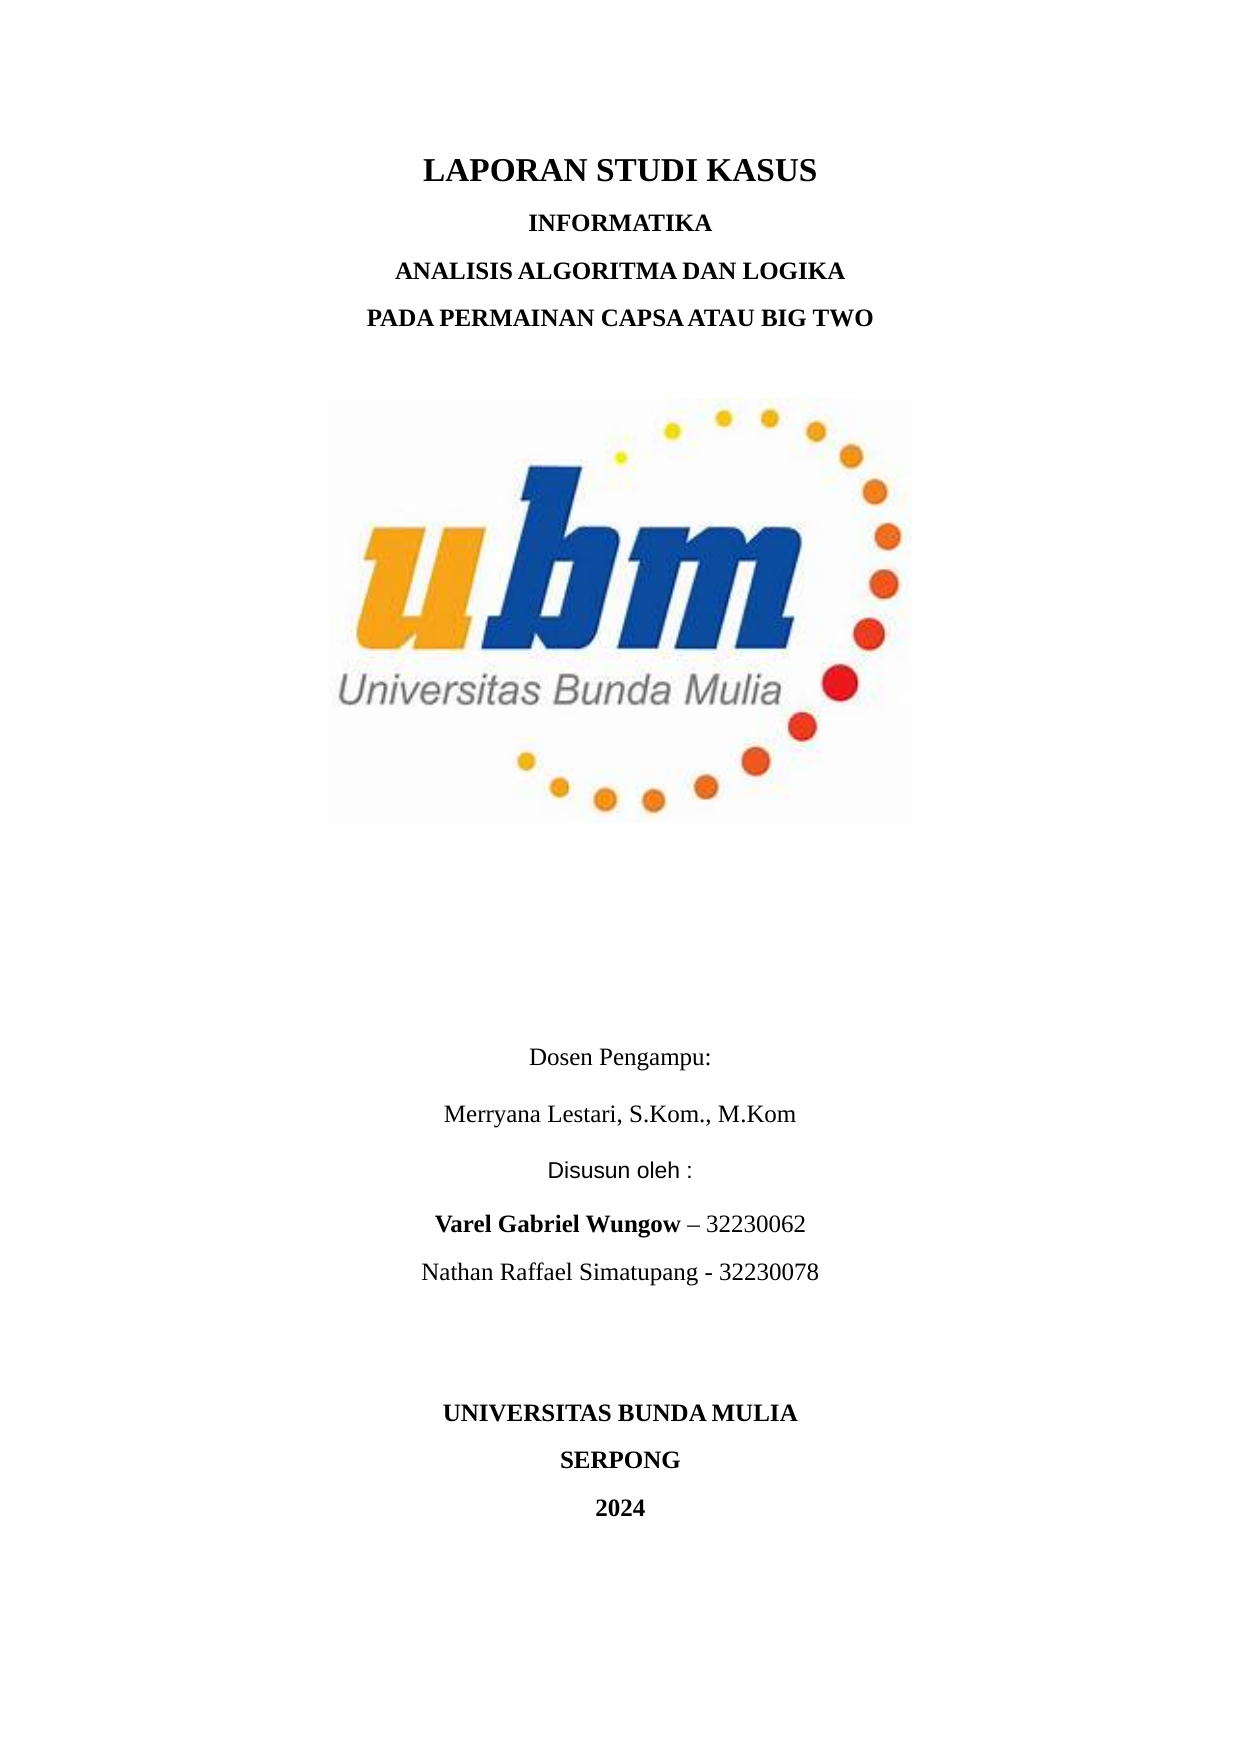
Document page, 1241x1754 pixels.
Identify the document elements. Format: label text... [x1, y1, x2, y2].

text SERPONG [210, 1445, 1030, 1474]
text Merryana Lestari, S.Kom., M.Kom [210, 1099, 1030, 1128]
text Disusun oleh : [210, 1157, 1030, 1183]
text PADA PERMAINAN CAPSA ATAU BIG TWO [210, 303, 1030, 332]
text Varel Gabriel Wungow – 32230062 [210, 1209, 1030, 1238]
picture [328, 398, 912, 823]
text Nathan Raffael Simatupang - 32230078 [210, 1257, 1030, 1286]
text LAPORAN STUDI KASUS [210, 150, 1030, 188]
text INFORMATIKA [210, 208, 1030, 237]
text 2024 [210, 1493, 1030, 1522]
text ANALISIS ALGORITMA DAN LOGIKA [210, 256, 1030, 284]
text UNIVERSITAS BUNDA MULIA [210, 1398, 1030, 1426]
text Dosen Pengampu: [210, 1042, 1030, 1071]
